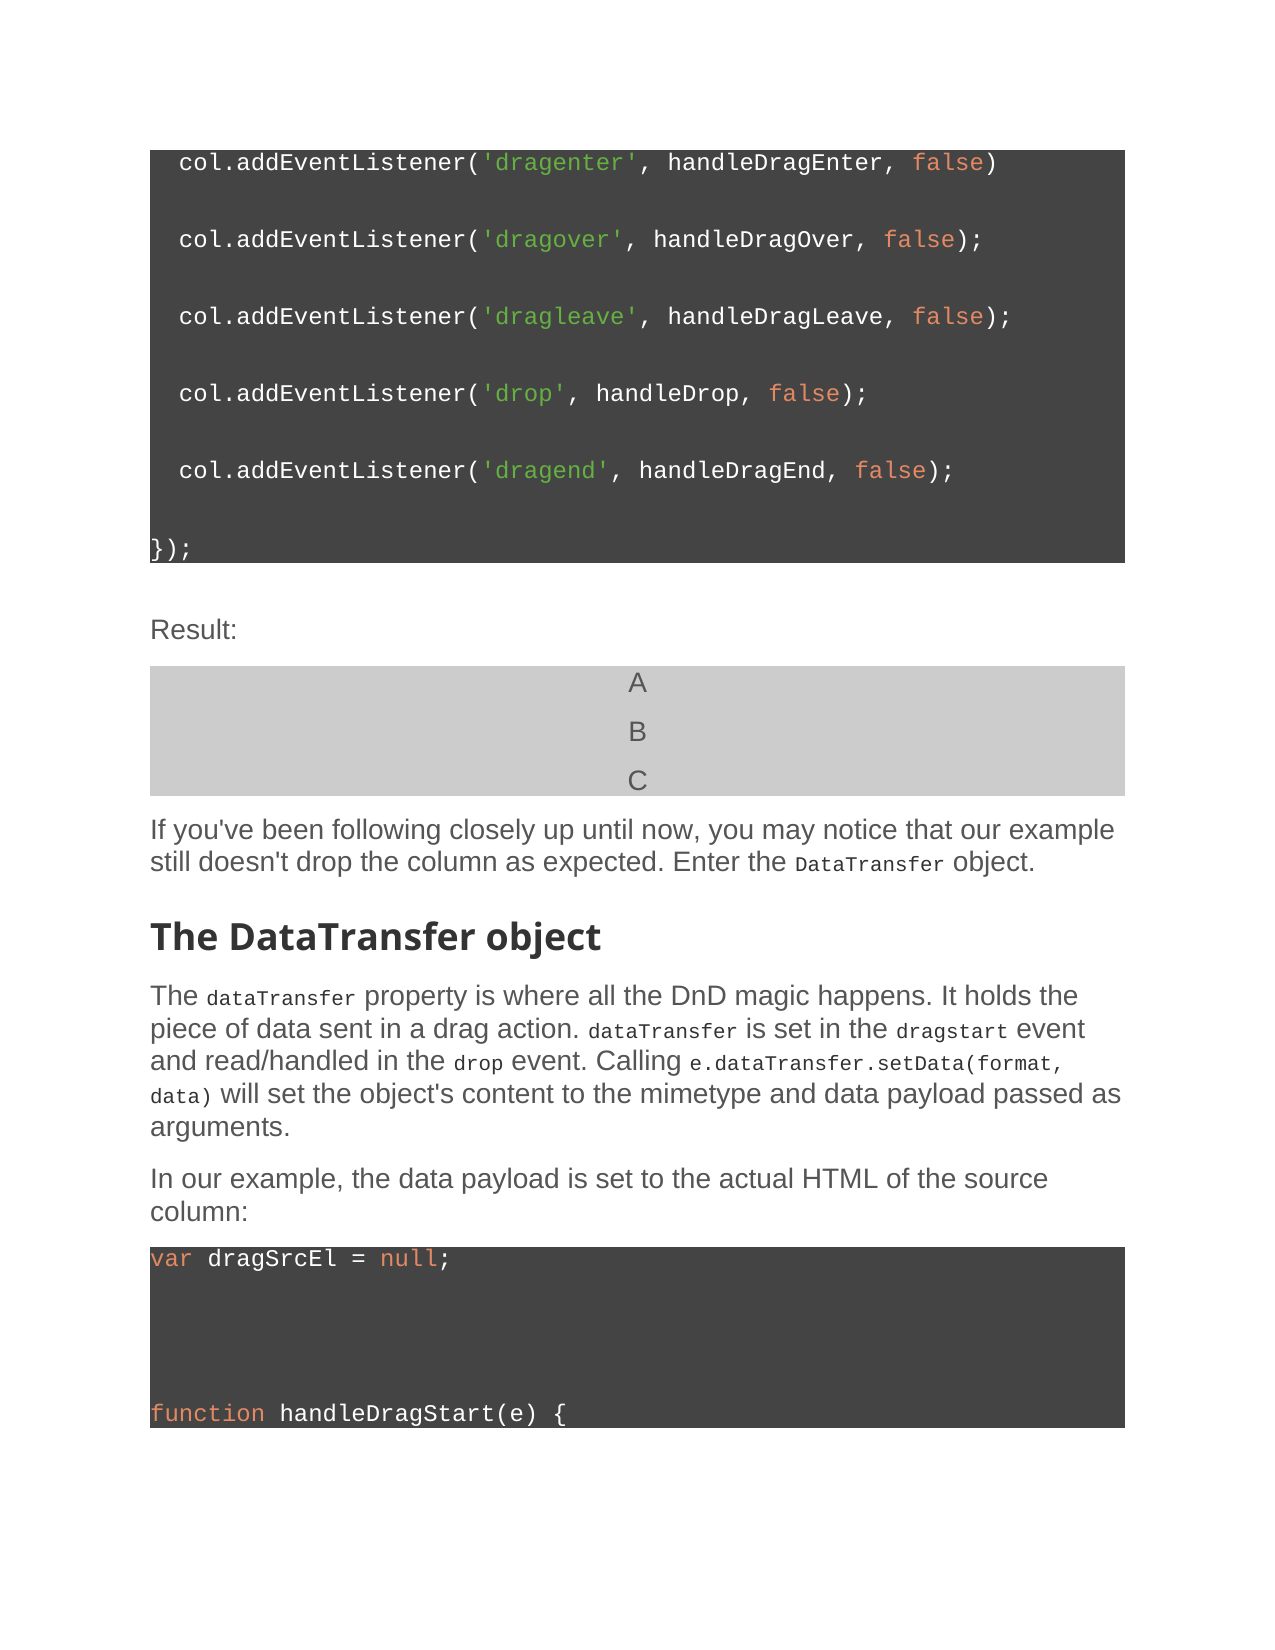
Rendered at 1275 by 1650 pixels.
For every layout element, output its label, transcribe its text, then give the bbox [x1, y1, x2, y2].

text If you've been following closely up until now, you may notice that our example still doesn't drop the column as expected. Enter the DataTransfer object. [150, 813, 1125, 878]
text The dataTransfer property is where all the DnD magic happens. It holds the piece of data sent in a drag action. dataTransfer is set in the dragstart event and read/handled in the drop event. Calling e.dataTransfer.setData(format, data) will set the object's content to the mimetype and data payload passed as arguments. [150, 979, 1125, 1142]
text }); [150, 536, 1125, 563]
text In our example, the data payload is set to the actual HTML of the source column: [150, 1162, 1125, 1227]
text The DataTransfer object [150, 910, 1125, 961]
text col.addEventListener('drop', handleDrop, false); [150, 382, 1125, 409]
text Result: [150, 613, 1125, 646]
text function handleDragStart(e) { [150, 1401, 1125, 1428]
text col.addEventListener('dragenter', handleDragEnter, false) [150, 150, 1125, 177]
text var dragSrcEl = null; [150, 1247, 1125, 1274]
text A [150, 666, 1125, 698]
text col.addEventListener('dragleave', handleDragLeave, false); [150, 304, 1125, 332]
text B [150, 714, 1125, 747]
text col.addEventListener('dragover', handleDragOver, false); [150, 227, 1125, 254]
text col.addEventListener('dragend', handleDragEnd, false); [150, 459, 1125, 486]
text C [150, 764, 1125, 796]
